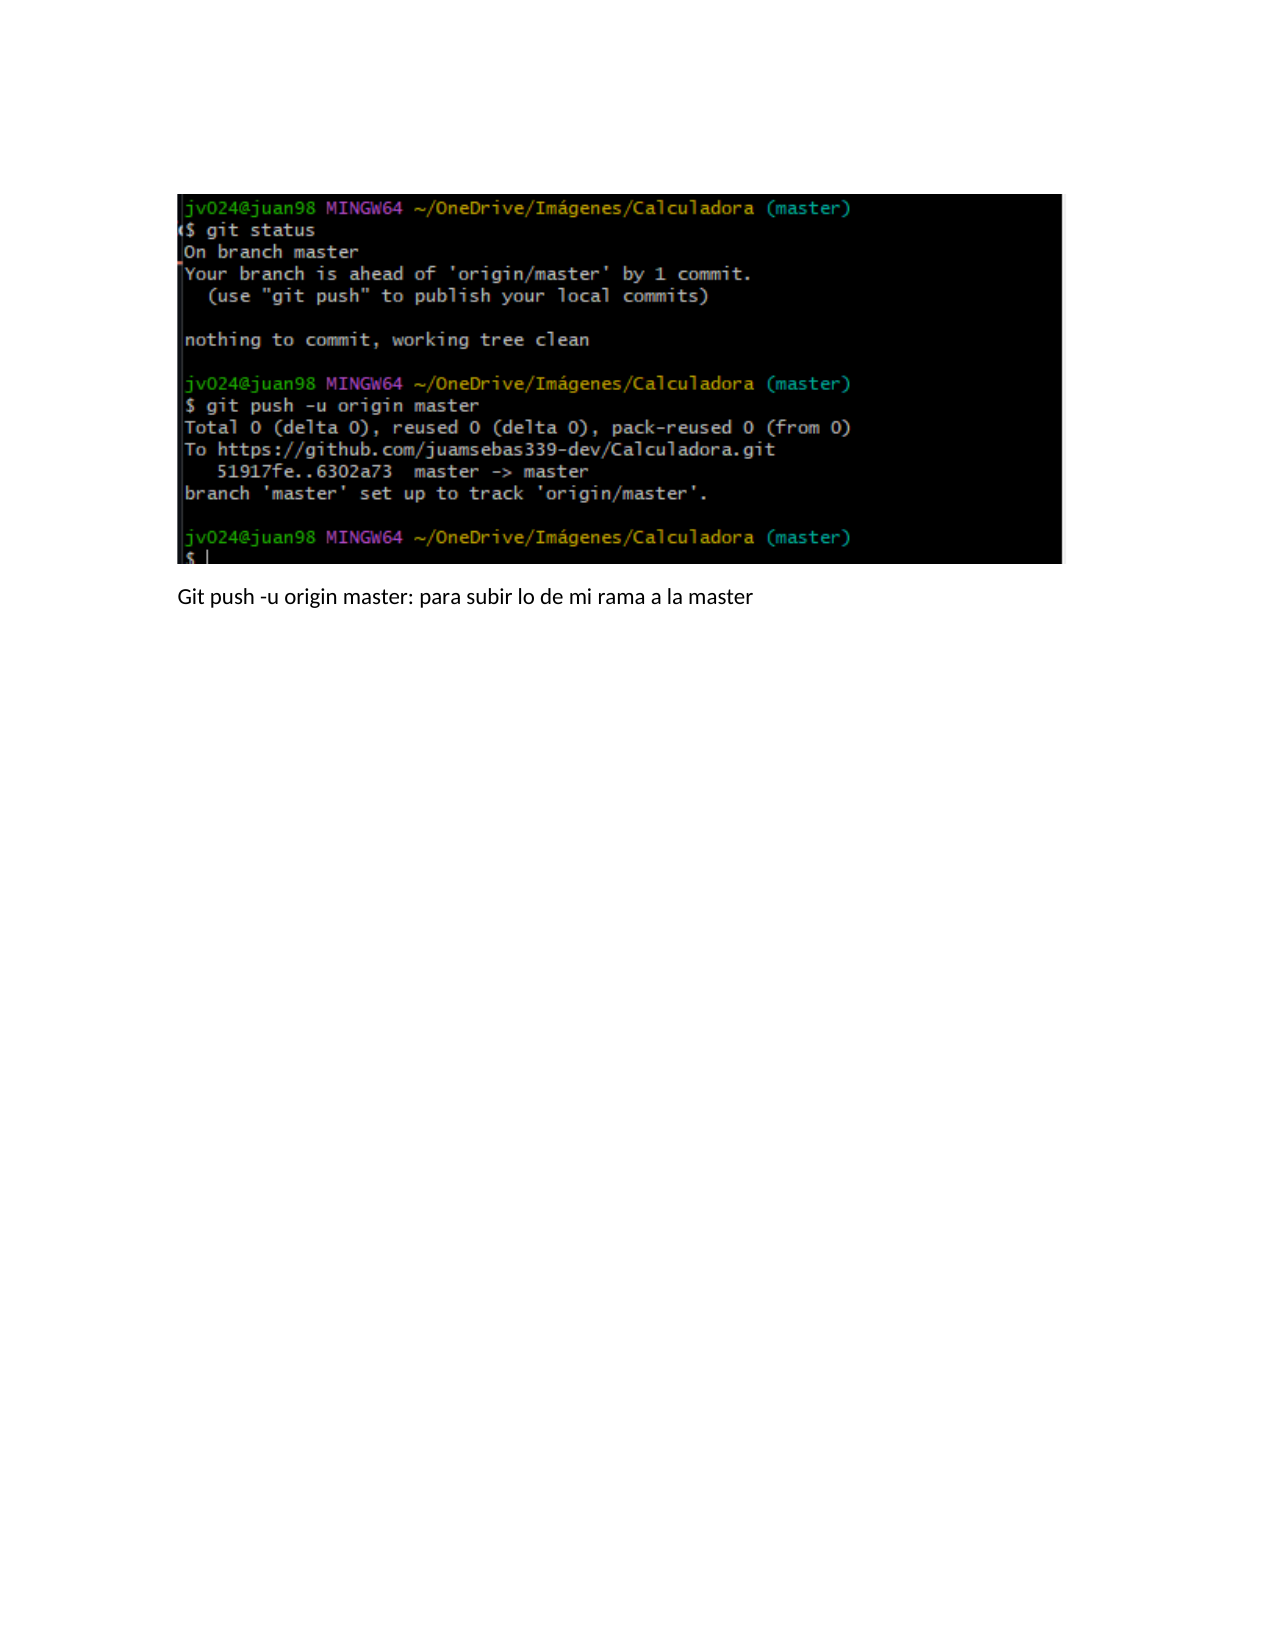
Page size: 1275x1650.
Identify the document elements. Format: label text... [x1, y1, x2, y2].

picture [177, 194, 1067, 564]
text Git push -u origin master: para subir lo de mi rama a la master [177, 582, 1098, 610]
